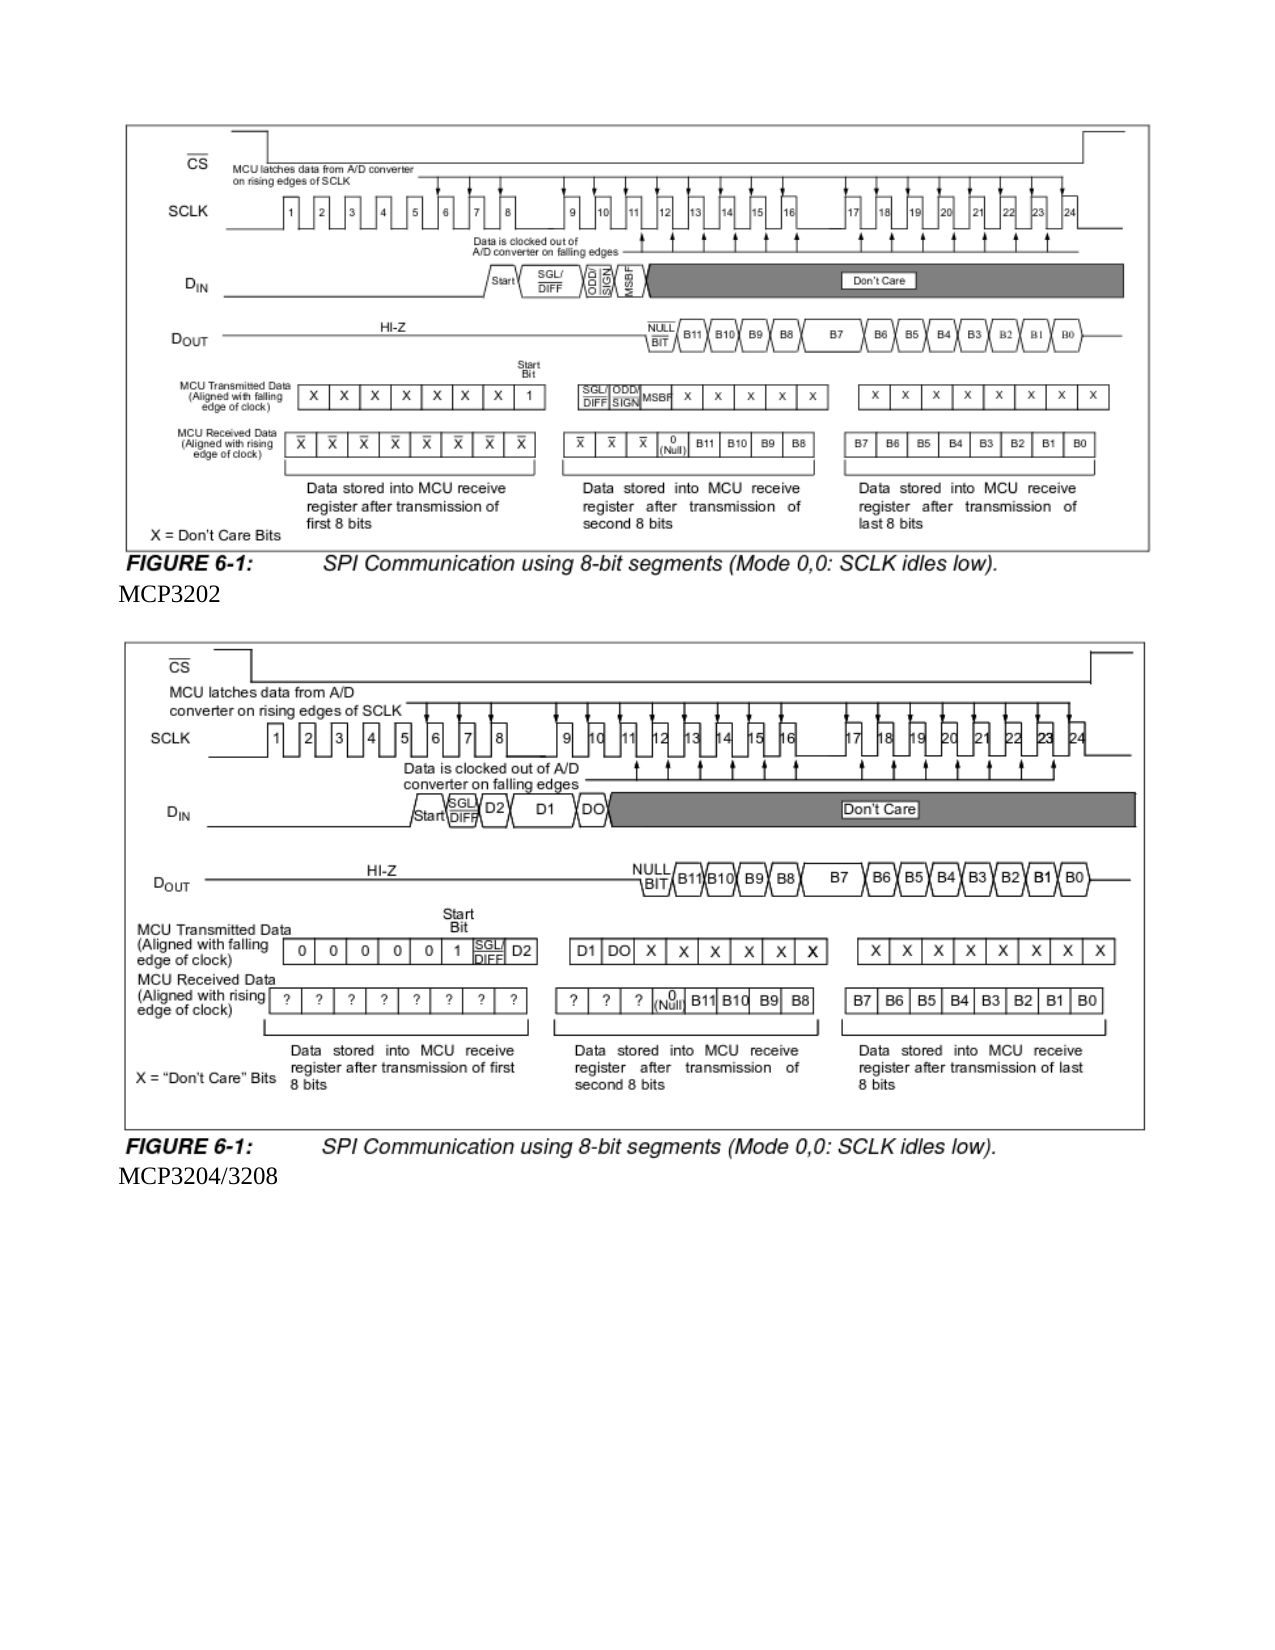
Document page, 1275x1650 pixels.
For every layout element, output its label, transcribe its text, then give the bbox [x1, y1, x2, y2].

picture [118, 636, 1157, 1162]
text MCP3204/3208 [118, 1162, 1157, 1190]
picture [118, 118, 1157, 580]
text MCP3202 [118, 580, 1157, 608]
